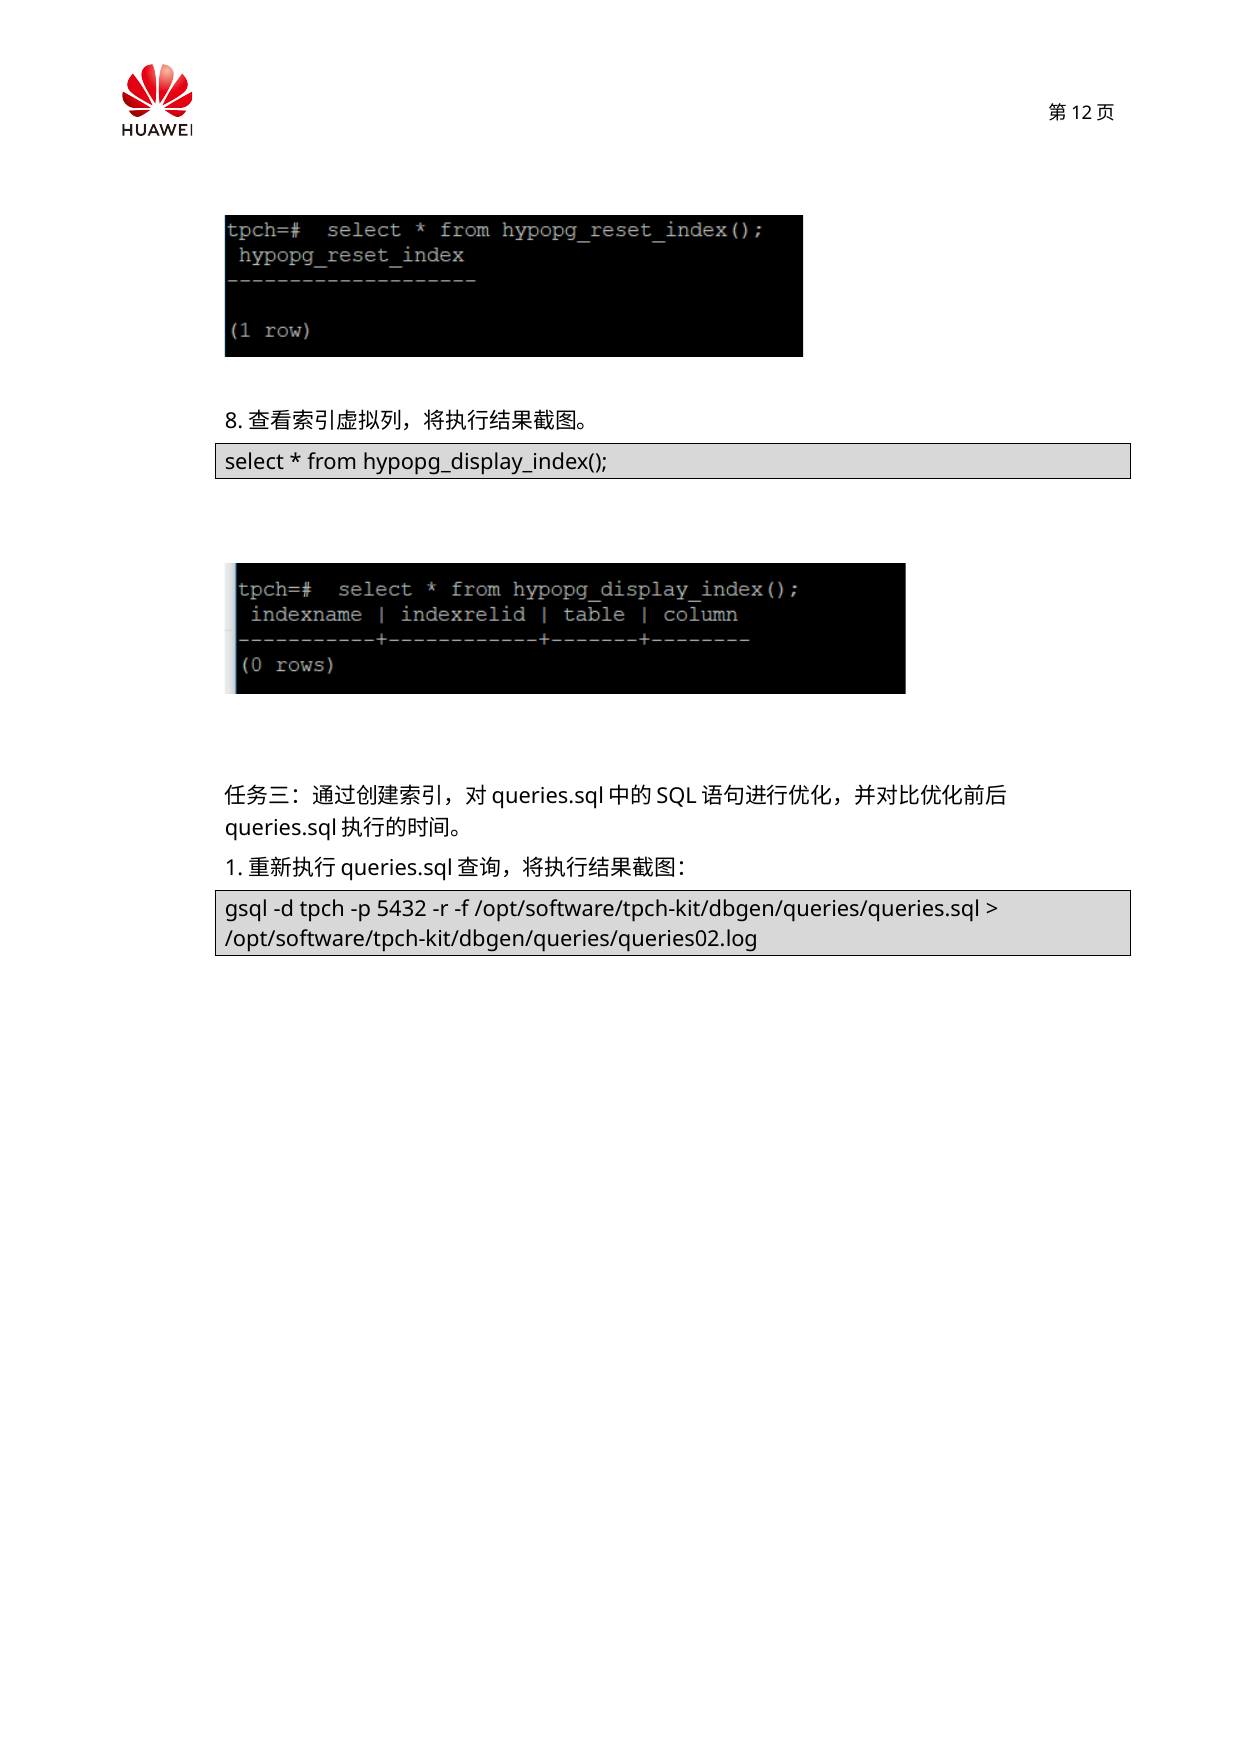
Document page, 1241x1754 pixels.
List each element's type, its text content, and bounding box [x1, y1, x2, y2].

picture [122, 64, 193, 136]
text 1. 重新执行queries.sql查询，将执行结果截图： [224, 850, 1122, 882]
text 任务三：通过创建索引，对queries.sql中的SQL语句进行优化，并对比优化前后queries.sql执行的时间。 [224, 778, 1122, 842]
picture [224, 563, 906, 694]
text gsql -d tpch -p 5432 -r -f /opt/software/tpch-kit/dbgen/queries/queries.sql > /opt/software/tpch-kit/dbgen/queries/queries02.log [216, 891, 1130, 955]
text select * from hypopg_display_index(); [216, 444, 1130, 478]
text 8. 查看索引虚拟列，将执行结果截图。 [224, 403, 1122, 435]
picture [224, 215, 804, 357]
